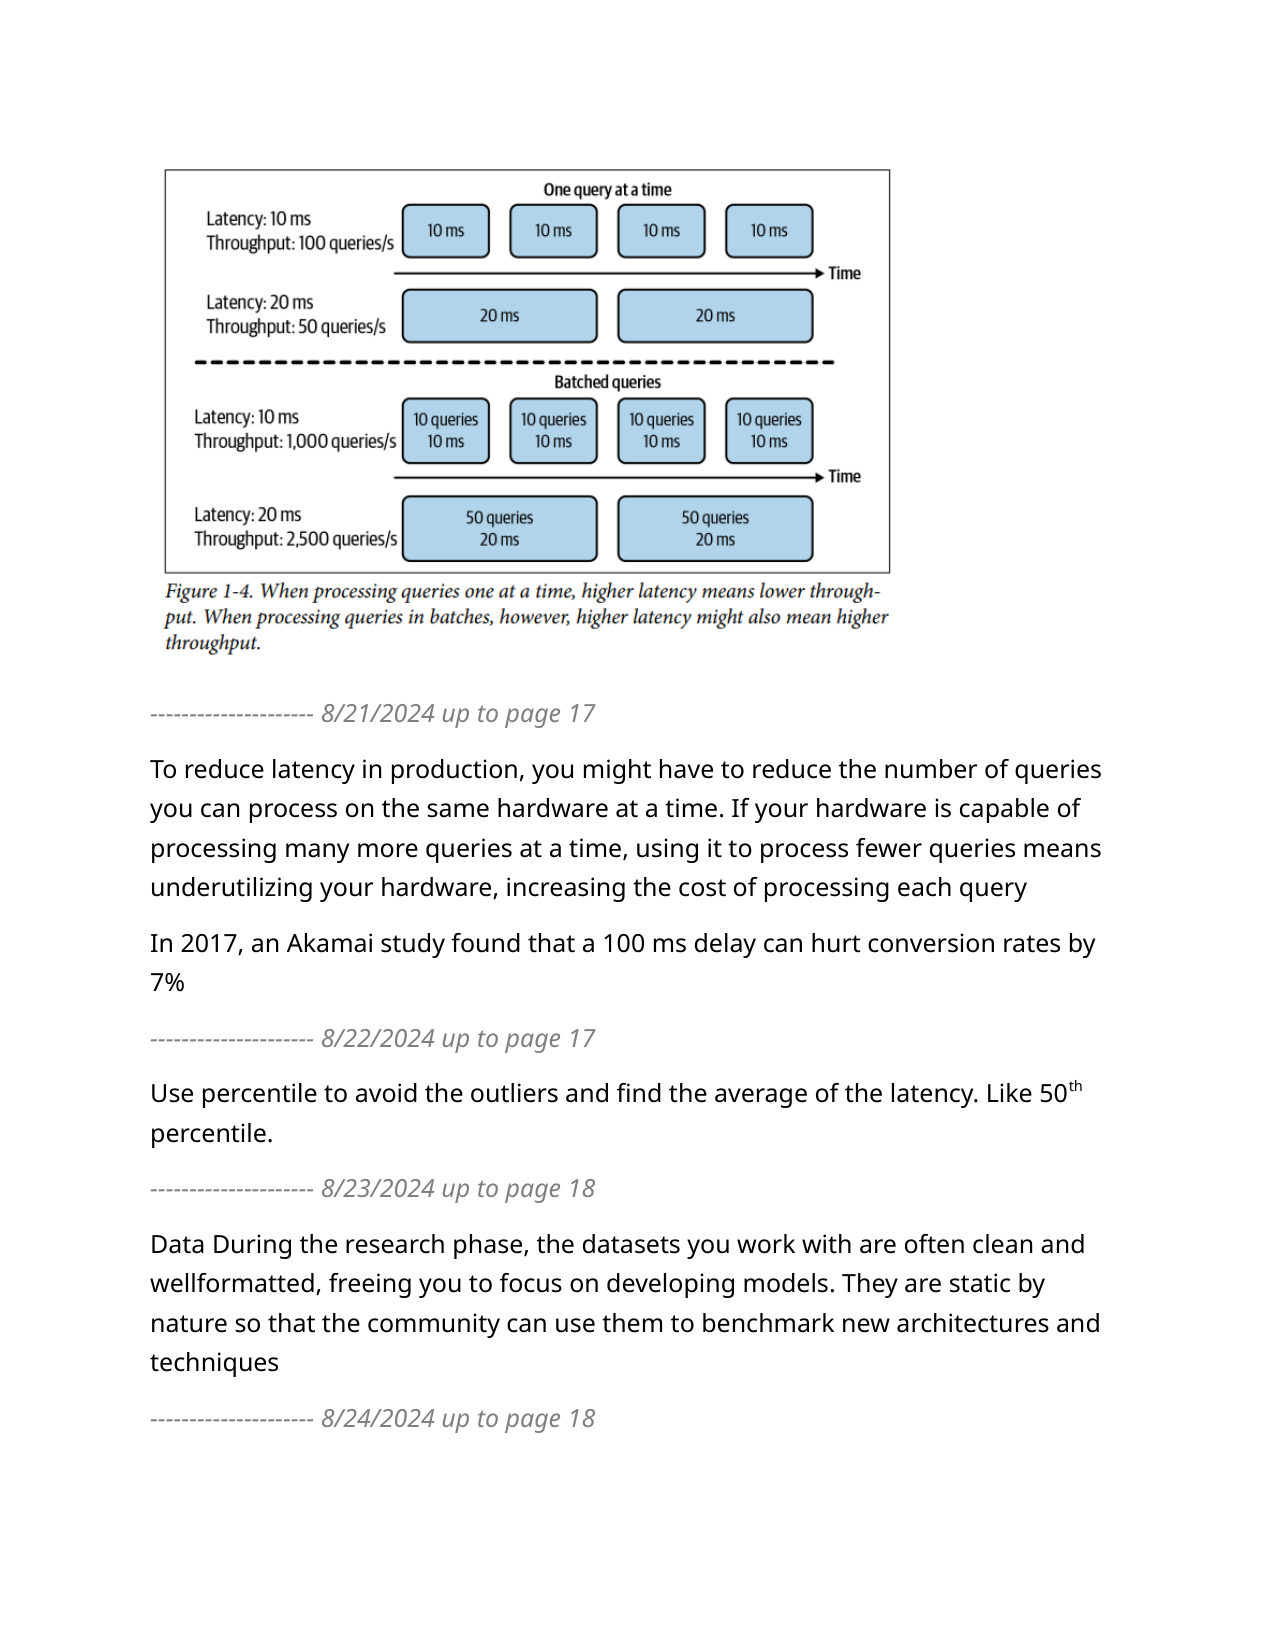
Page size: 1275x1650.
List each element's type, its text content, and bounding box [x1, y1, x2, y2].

text In 2017, an Akamai study found that a 100 ms delay can hurt conversion rates by 7% [150, 925, 1125, 998]
text Use percentile to avoid the outliers and find the average of the latency. Like 50th percentile. [150, 1076, 1125, 1149]
text --------------------- 8/24/2024 up to page 18 [150, 1400, 1125, 1434]
text --------------------- 8/23/2024 up to page 18 [150, 1171, 1125, 1205]
picture [150, 150, 919, 675]
text Data During the research phase, the datasets you work with are often clean and wellformatted, freeing you to focus on developing models. They are static by nature so that the community can use them to benchmark new architectures and techniques [150, 1227, 1125, 1378]
text To reduce latency in production, you might have to reduce the number of queries you can process on the same hardware at a time. If your hardware is capable of processing many more queries at a time, using it to process fewer queries means underutilizing your hardware, increasing the cost of processing each query [150, 752, 1125, 903]
text --------------------- 8/21/2024 up to page 17 [150, 696, 1125, 730]
text --------------------- 8/22/2024 up to page 17 [150, 1020, 1125, 1054]
